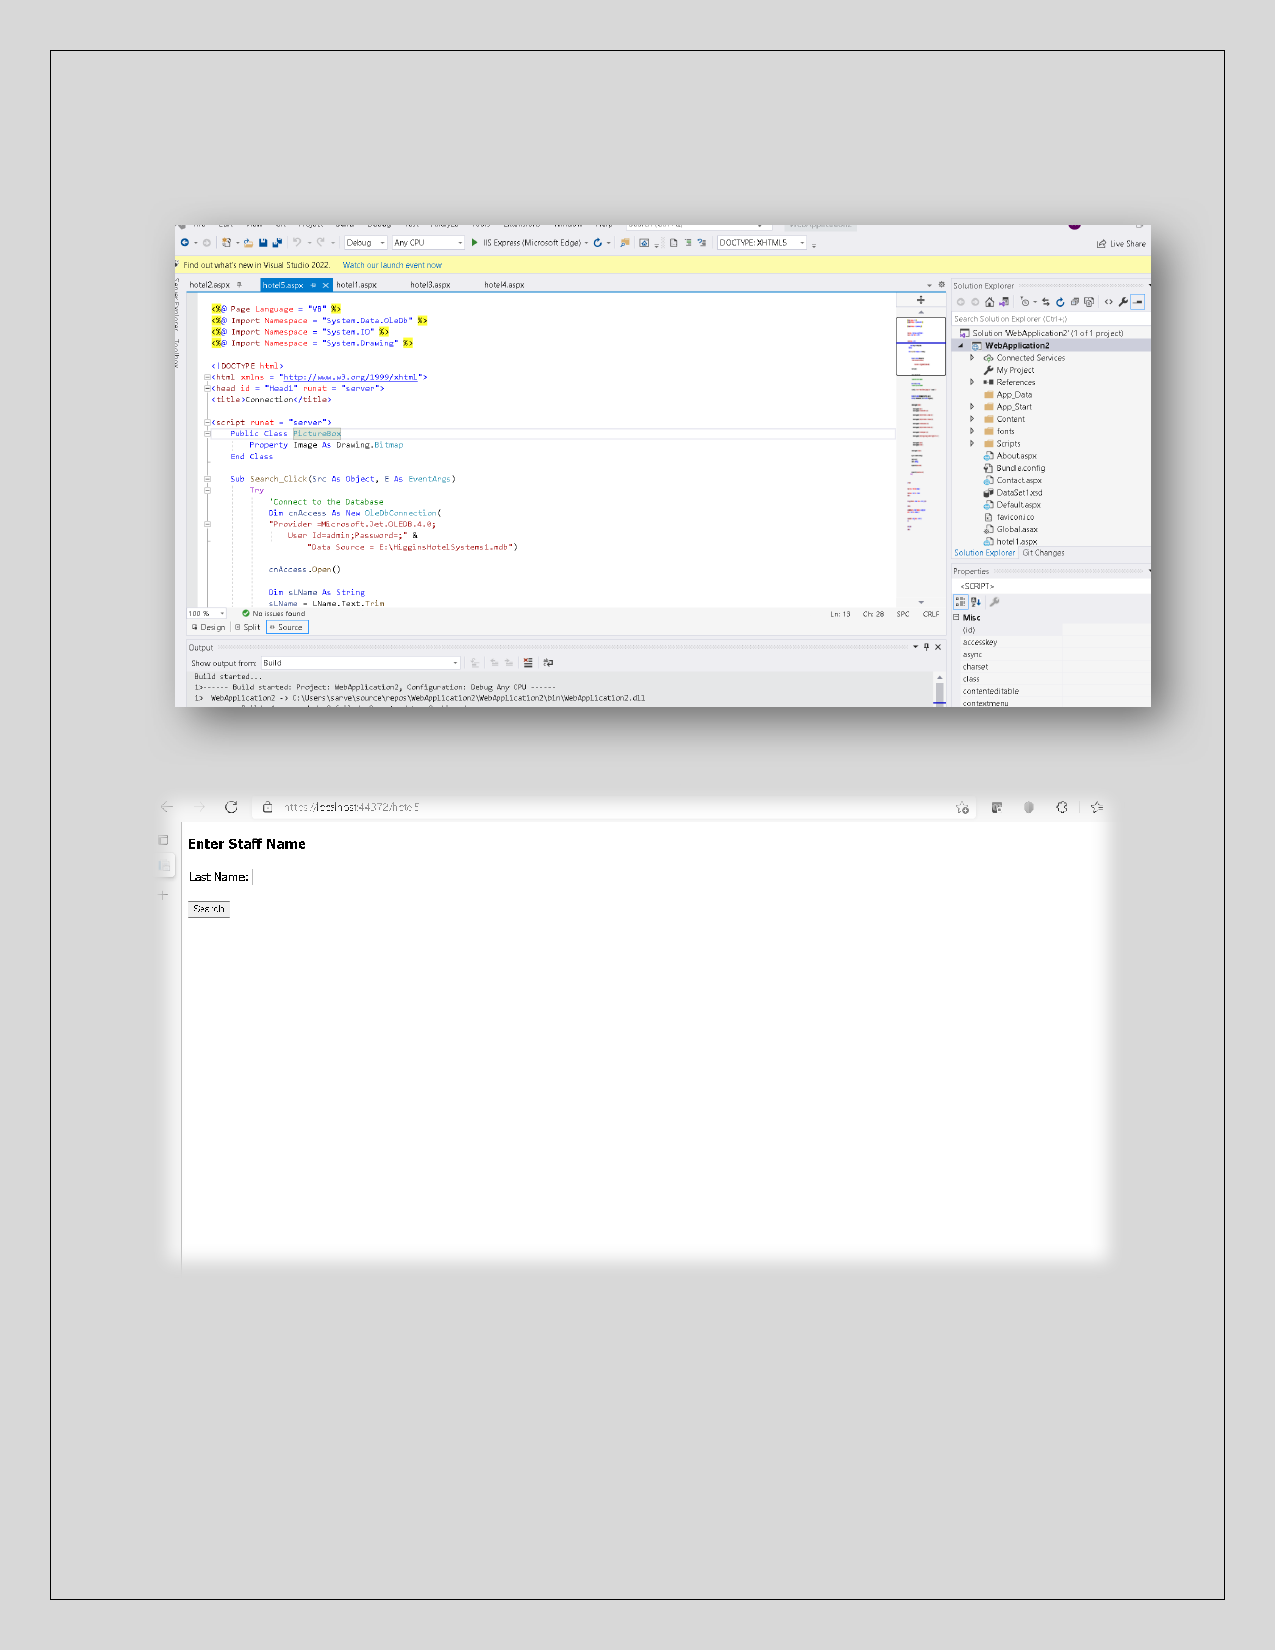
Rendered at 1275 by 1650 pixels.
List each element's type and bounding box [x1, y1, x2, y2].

picture [179, 813, 1097, 1250]
picture [175, 225, 1151, 707]
